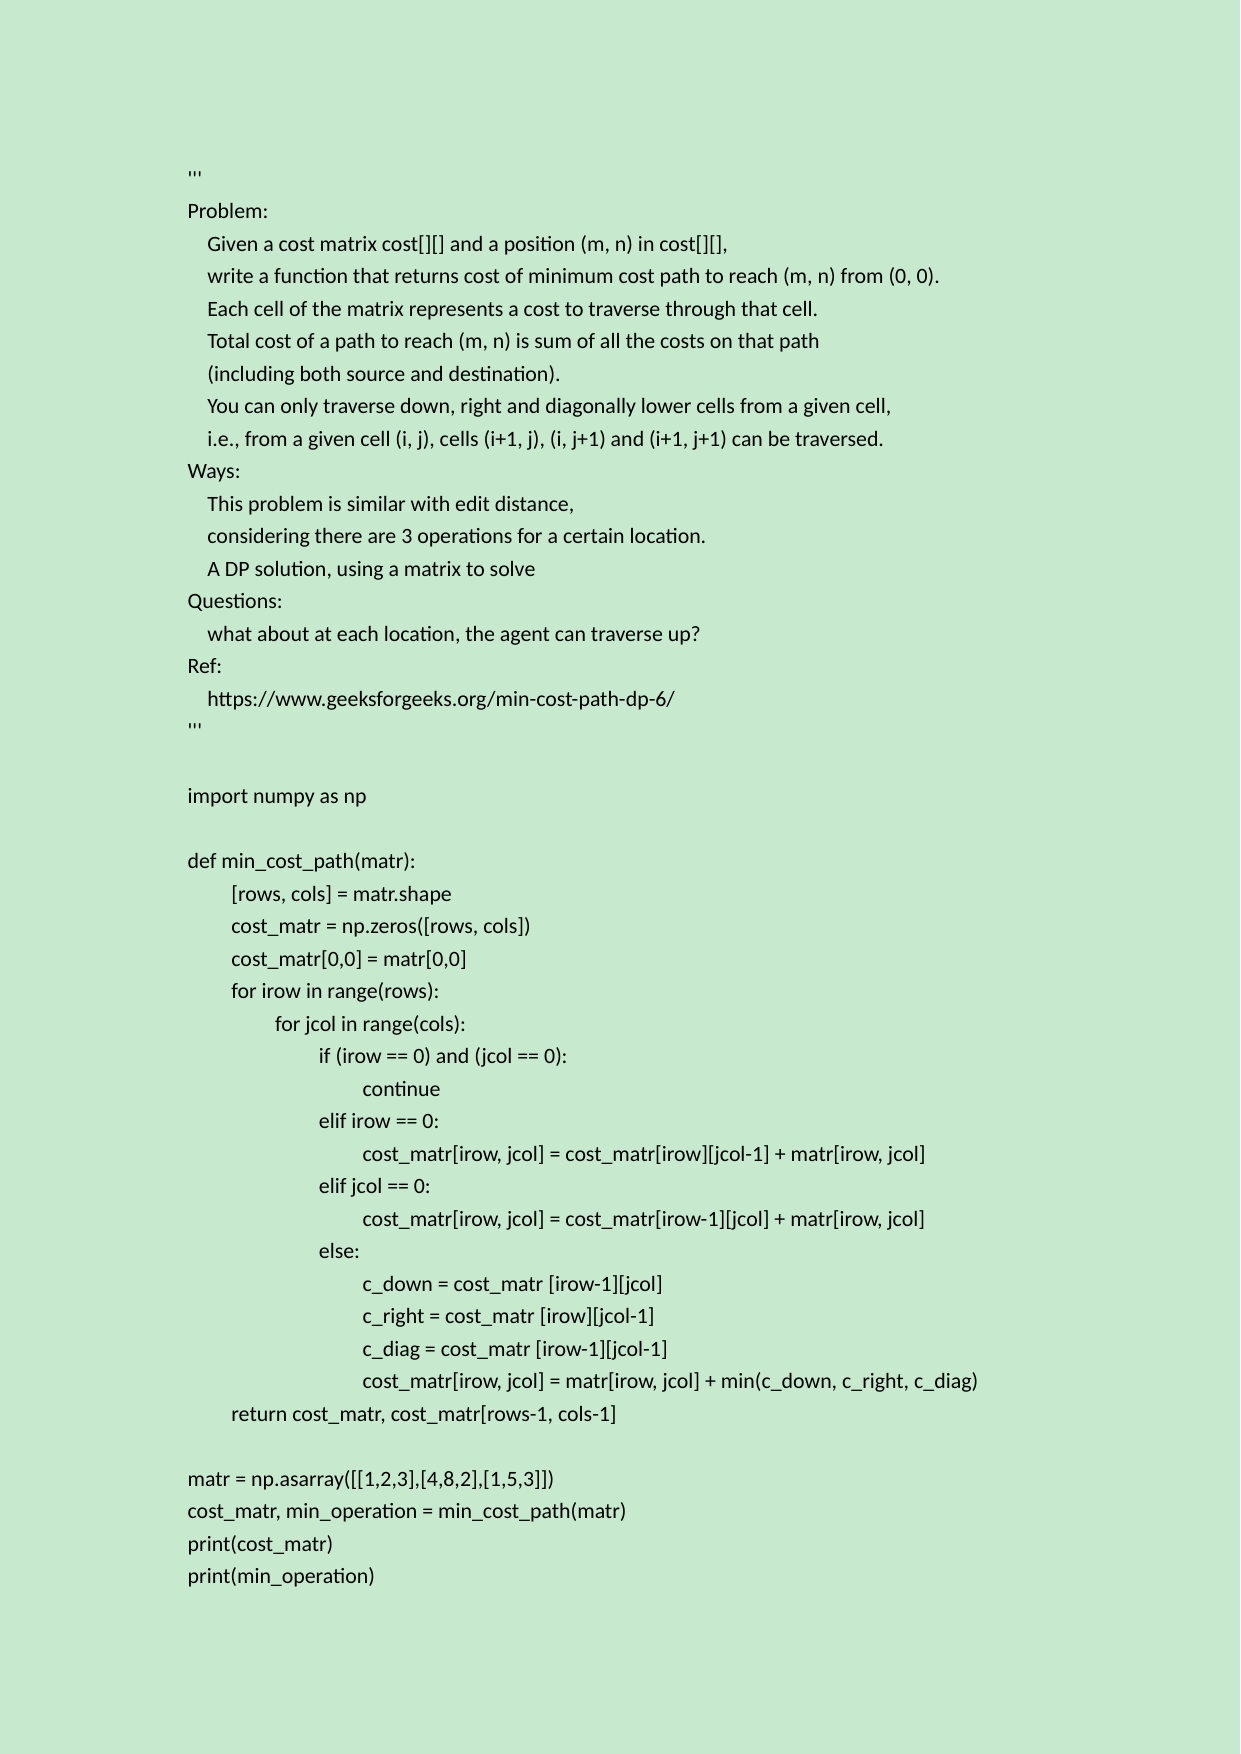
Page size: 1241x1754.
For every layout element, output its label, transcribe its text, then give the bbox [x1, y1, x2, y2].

text import numpy as np [187, 779, 1053, 812]
text Ref: [187, 649, 1053, 682]
text Each cell of the matrix represents a cost to traverse through that cell. [187, 292, 1053, 324]
text considering there are 3 operations for a certain location. [187, 519, 1053, 552]
text A DP solution, using a matrix to solve [187, 552, 1053, 584]
text (including both source and destination). [187, 357, 1053, 389]
text for irow in range(rows): [187, 974, 1053, 1007]
text ''' [187, 714, 1053, 747]
text if (irow == 0) and (jcol == 0): [187, 1039, 1053, 1072]
text cost_matr[irow, jcol] = matr[irow, jcol] + min(c_down, c_right, c_diag) [187, 1364, 1053, 1397]
text cost_matr[irow, jcol] = cost_matr[irow-1][jcol] + matr[irow, jcol] [187, 1202, 1053, 1234]
text c_right = cost_matr [irow][jcol-1] [187, 1299, 1053, 1332]
text Ways: [187, 454, 1053, 487]
text This problem is similar with edit distance, [187, 487, 1053, 519]
text cost_matr = np.zeros([rows, cols]) [187, 909, 1053, 942]
text elif jcol == 0: [187, 1169, 1053, 1202]
text cost_matr[0,0] = matr[0,0] [187, 942, 1053, 974]
text cost_matr[irow, jcol] = cost_matr[irow][jcol-1] + matr[irow, jcol] [187, 1137, 1053, 1169]
text print(cost_matr) [187, 1527, 1053, 1559]
text You can only traverse down, right and diagonally lower cells from a given cell, [187, 389, 1053, 422]
text print(min_operation) [187, 1559, 1053, 1592]
text for jcol in range(cols): [187, 1007, 1053, 1039]
text c_diag = cost_matr [irow-1][jcol-1] [187, 1332, 1053, 1364]
text ''' [187, 162, 1053, 194]
text return cost_matr, cost_matr[rows-1, cols-1] [187, 1397, 1053, 1429]
text elif irow == 0: [187, 1104, 1053, 1137]
text continue [187, 1072, 1053, 1104]
text Problem: [187, 194, 1053, 227]
text cost_matr, min_operation = min_cost_path(matr) [187, 1494, 1053, 1527]
text Total cost of a path to reach (m, n) is sum of all the costs on that path [187, 324, 1053, 357]
text Questions: [187, 584, 1053, 617]
text c_down = cost_matr [irow-1][jcol] [187, 1267, 1053, 1299]
text def min_cost_path(matr): [187, 844, 1053, 877]
text https://www.geeksforgeeks.org/min-cost-path-dp-6/ [187, 682, 1053, 714]
text [rows, cols] = matr.shape [187, 877, 1053, 909]
text else: [187, 1234, 1053, 1267]
text Given a cost matrix cost[][] and a position (m, n) in cost[][], [187, 227, 1053, 259]
text matr = np.asarray([[1,2,3],[4,8,2],[1,5,3]]) [187, 1462, 1053, 1494]
text i.e., from a given cell (i, j), cells (i+1, j), (i, j+1) and (i+1, j+1) can be traversed. [187, 422, 1053, 454]
text write a function that returns cost of minimum cost path to reach (m, n) from (0, 0). [187, 259, 1053, 292]
text what about at each location, the agent can traverse up? [187, 617, 1053, 649]
